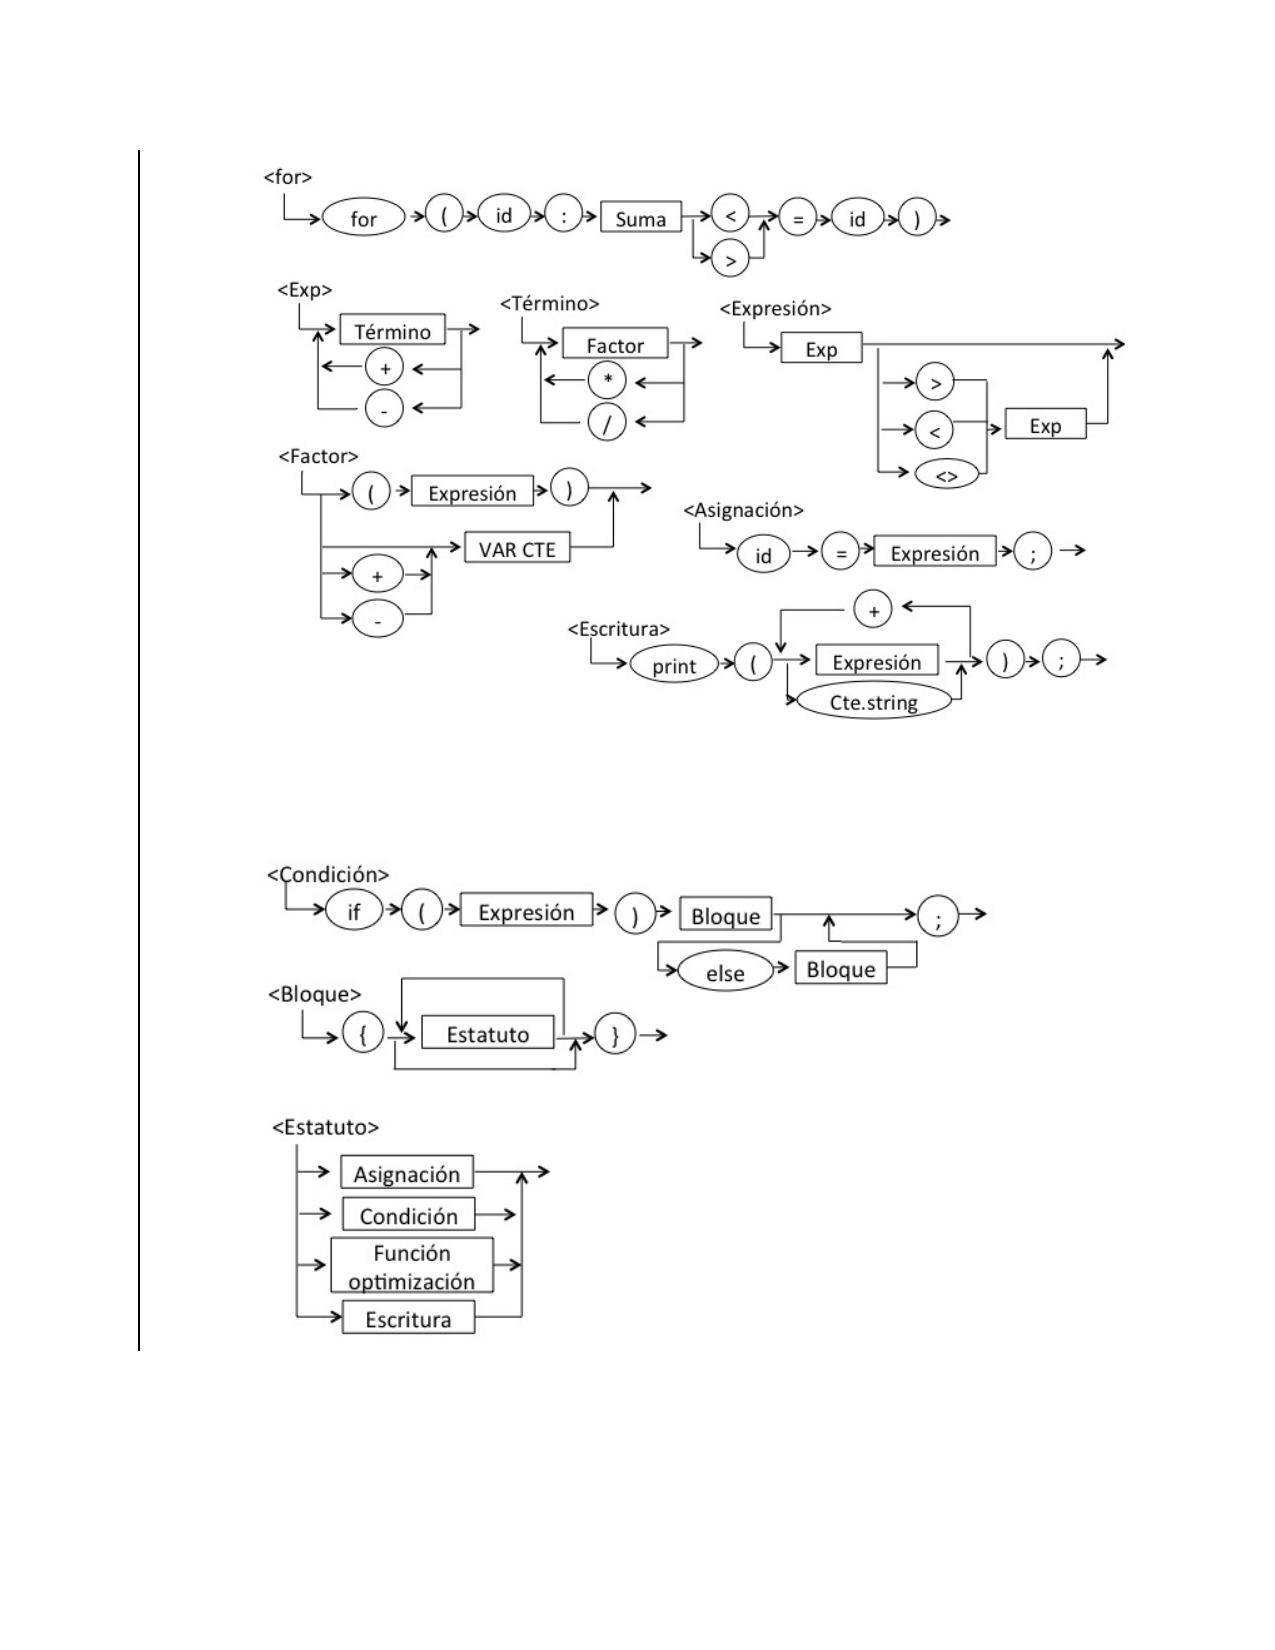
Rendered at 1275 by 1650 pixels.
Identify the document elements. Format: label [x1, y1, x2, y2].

picture [225, 150, 1125, 825]
table_header [140, 150, 1136, 1351]
picture [225, 828, 1137, 1348]
